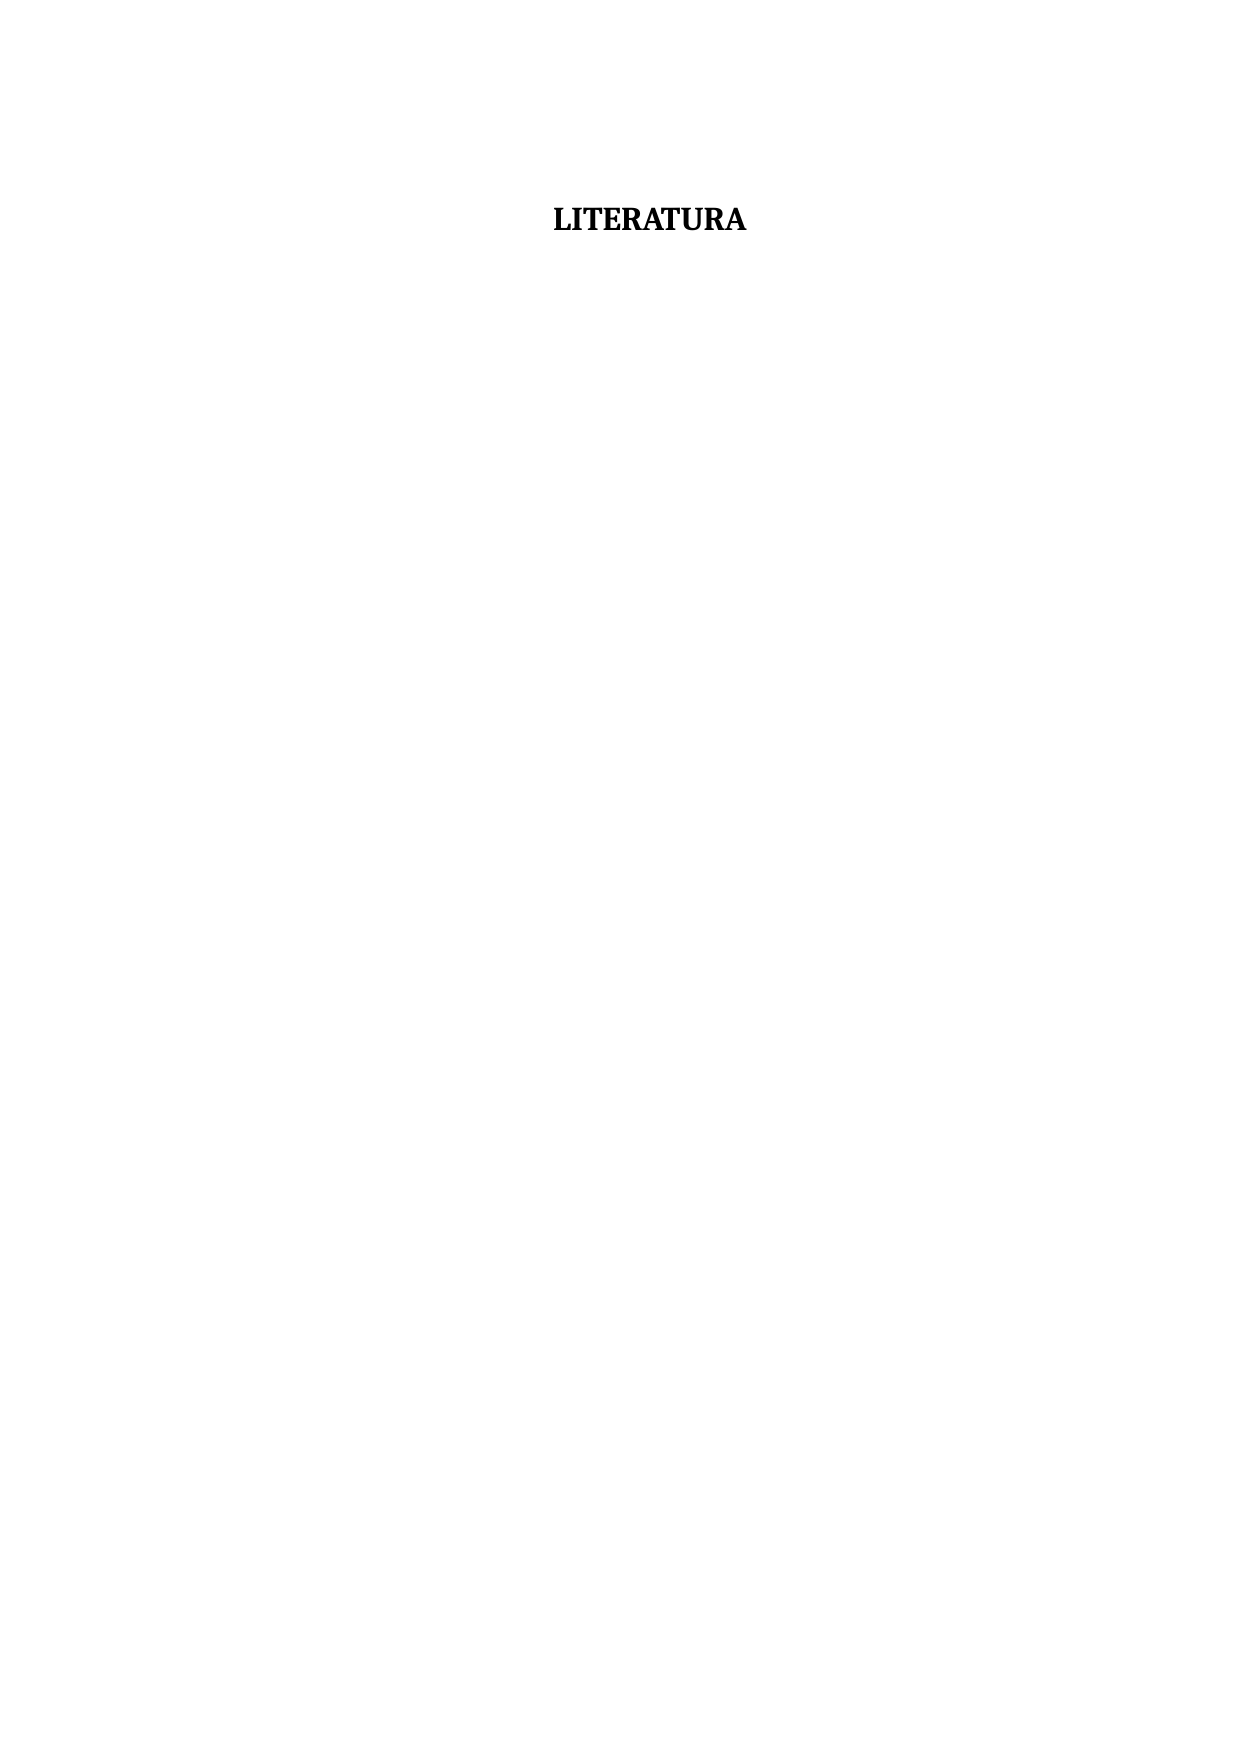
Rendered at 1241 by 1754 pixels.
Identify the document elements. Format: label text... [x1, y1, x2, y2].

subtitle LITERATURA [177, 201, 1122, 239]
